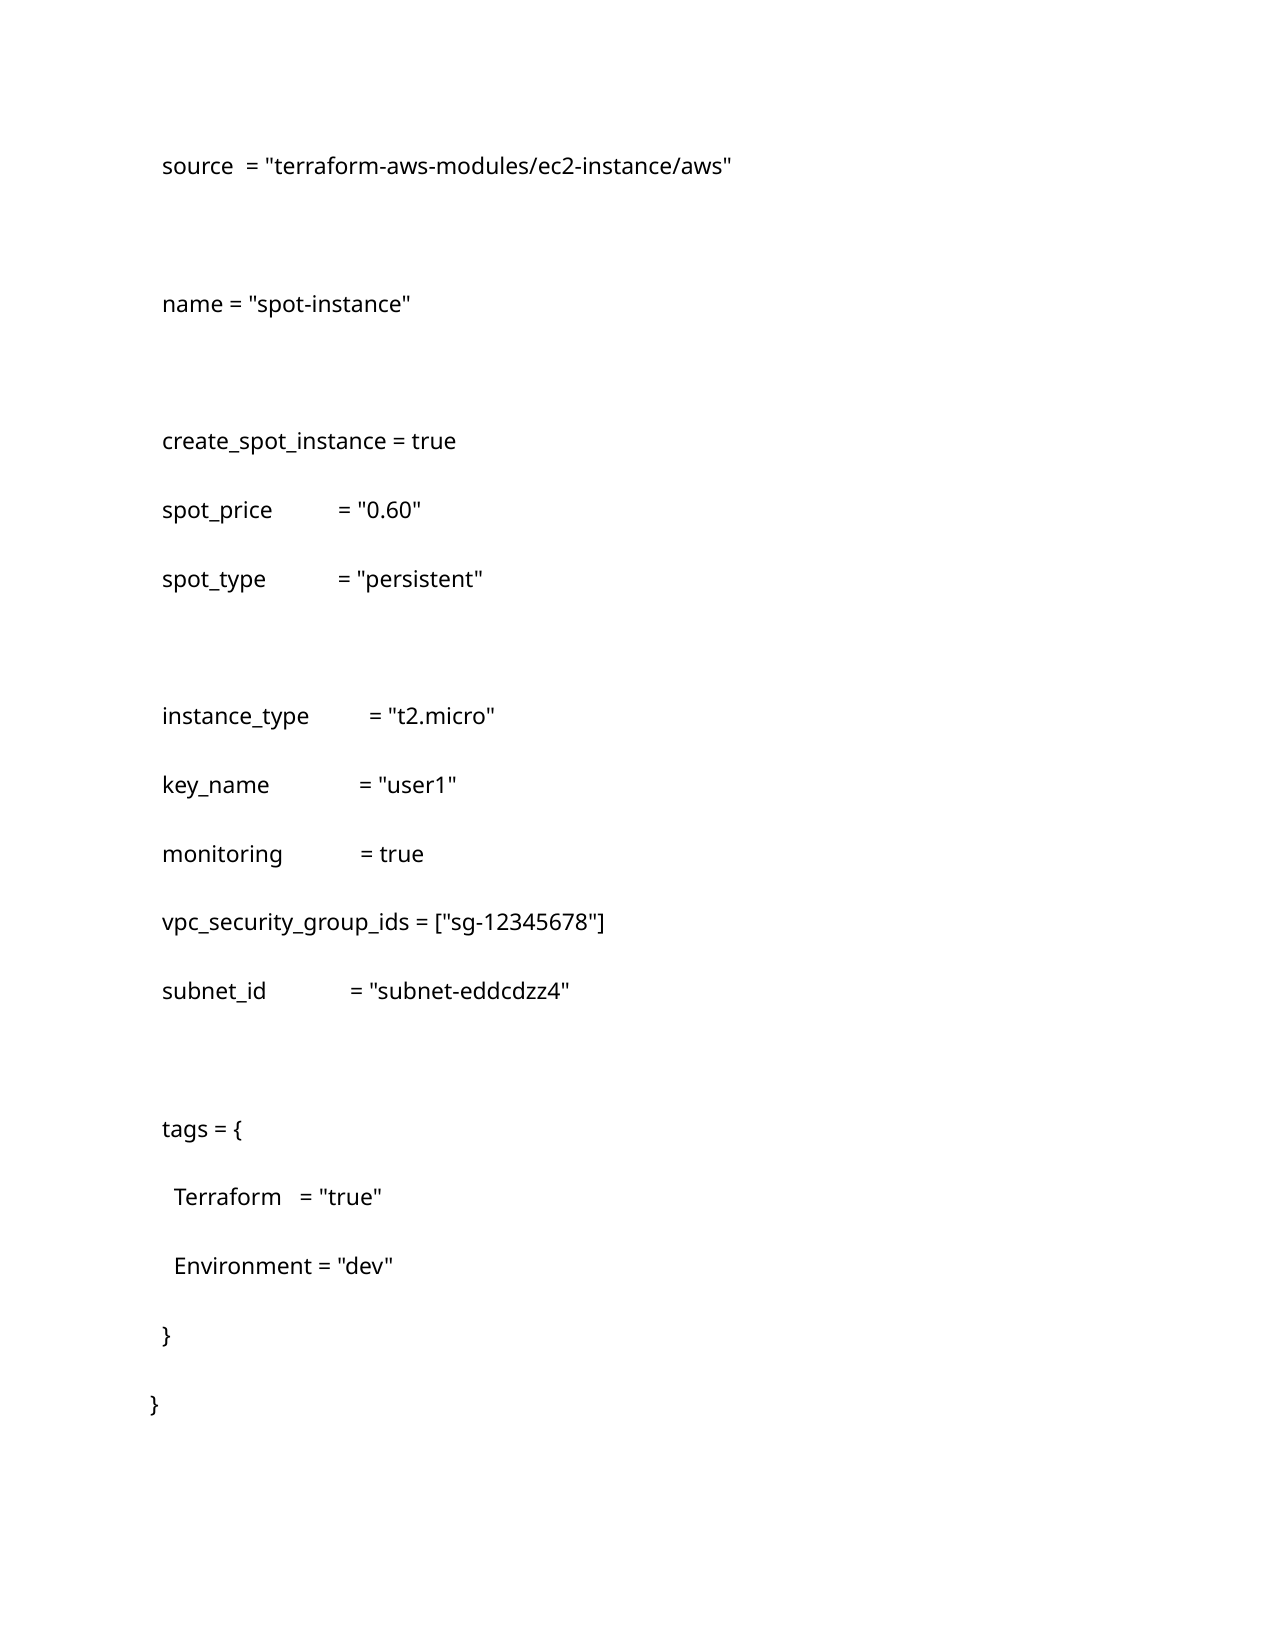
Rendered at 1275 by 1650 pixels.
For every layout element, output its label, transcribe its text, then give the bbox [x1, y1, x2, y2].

text name = "spot-instance" [150, 287, 1125, 319]
text tags = { [150, 1112, 1125, 1144]
text key_name = "user1" [150, 769, 1125, 800]
text instance_type = "t2.micro" [150, 700, 1125, 731]
text spot_price = "0.60" [150, 494, 1125, 525]
text } [150, 1387, 1125, 1419]
text Environment = "dev" [150, 1250, 1125, 1281]
text source = "terraform-aws-modules/ec2-instance/aws" [150, 150, 1125, 181]
text monitoring = true [150, 837, 1125, 869]
text } [150, 1319, 1125, 1350]
text spot_type = "persistent" [150, 562, 1125, 594]
text create_spot_instance = true [150, 425, 1125, 456]
text subnet_id = "subnet-eddcdzz4" [150, 975, 1125, 1006]
text Terraform = "true" [150, 1181, 1125, 1212]
text vpc_security_group_ids = ["sg-12345678"] [150, 906, 1125, 937]
